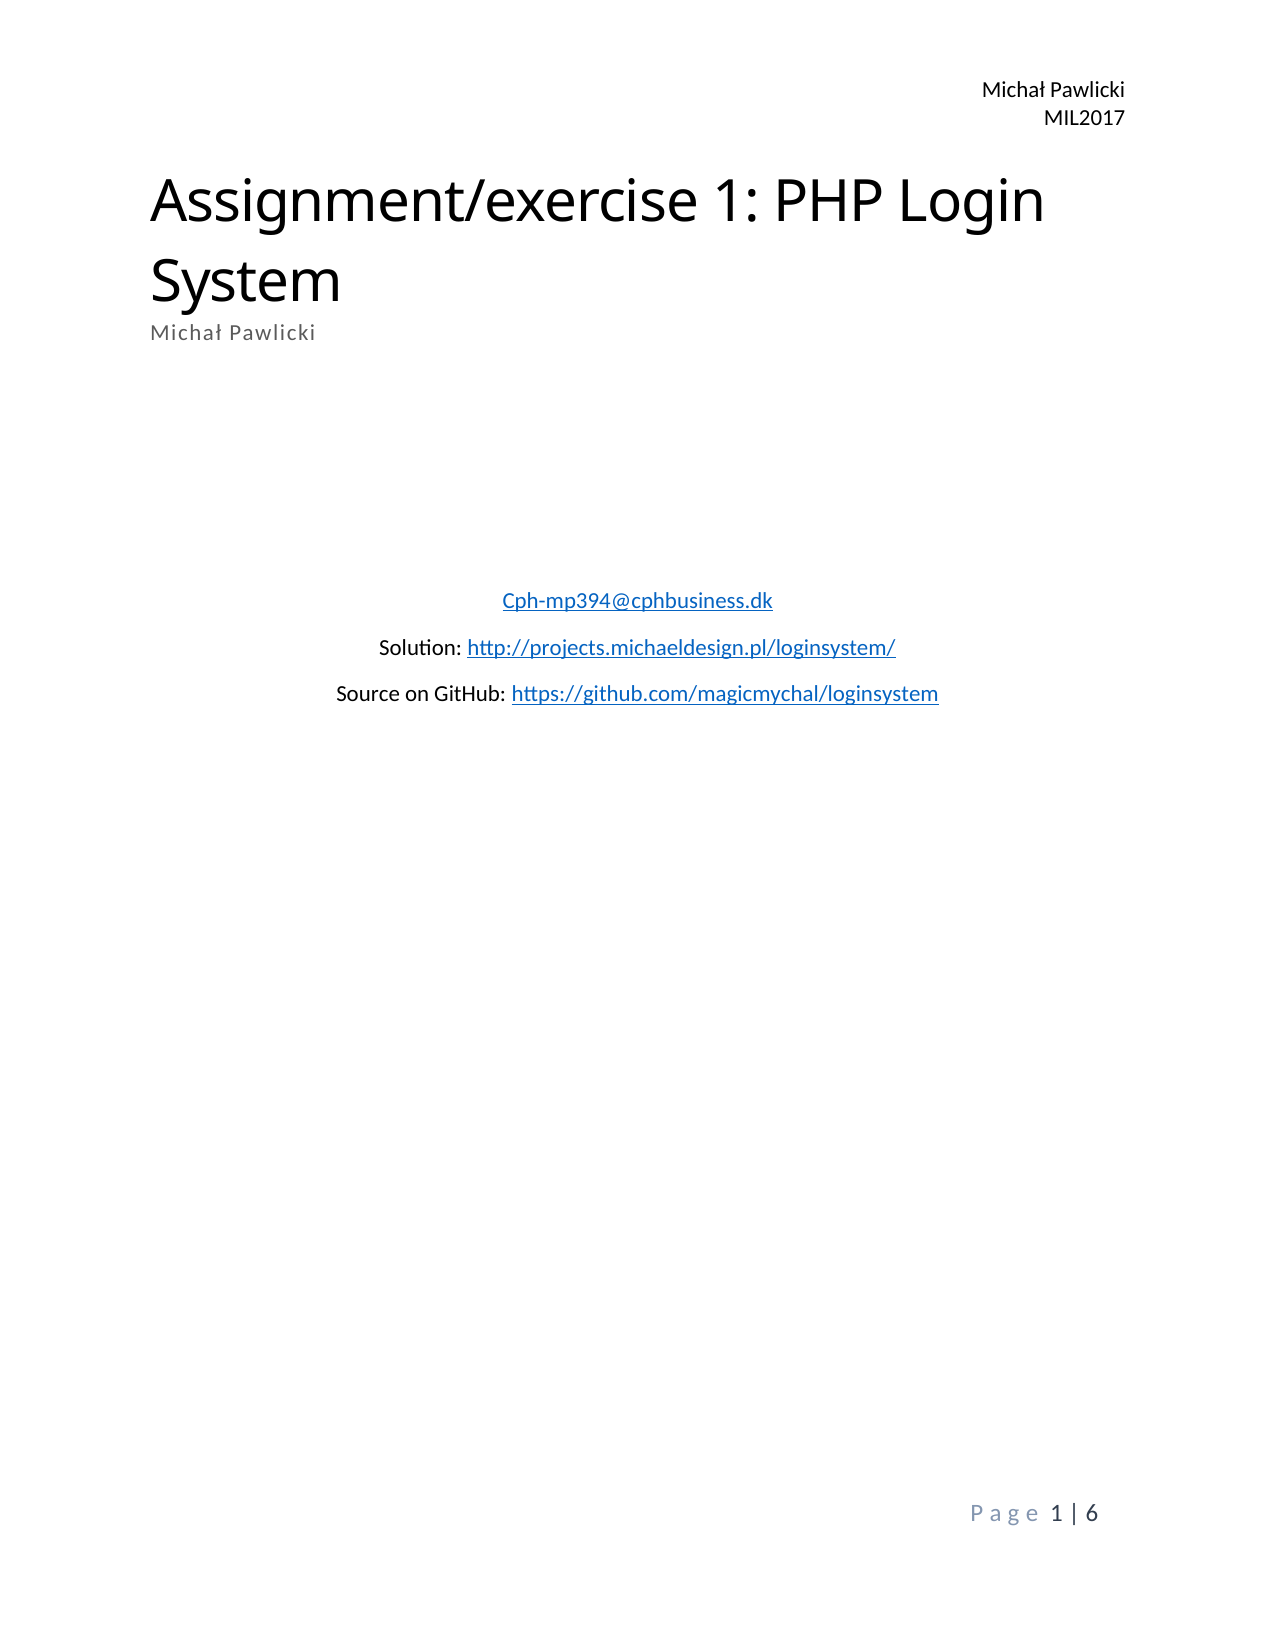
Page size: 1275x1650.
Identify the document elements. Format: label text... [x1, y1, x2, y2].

title Assignment/exercise 1: PHP Login System [150, 159, 1125, 318]
subtitle Michał Pawlicki [150, 318, 1125, 346]
text Source on GitHub: https://github.com/magicmychal/loginsystem [150, 679, 1125, 707]
text Cph-mp394@cphbusiness.dk [150, 586, 1125, 614]
text Solution: http://projects.michaeldesign.pl/loginsystem/ [150, 633, 1125, 661]
